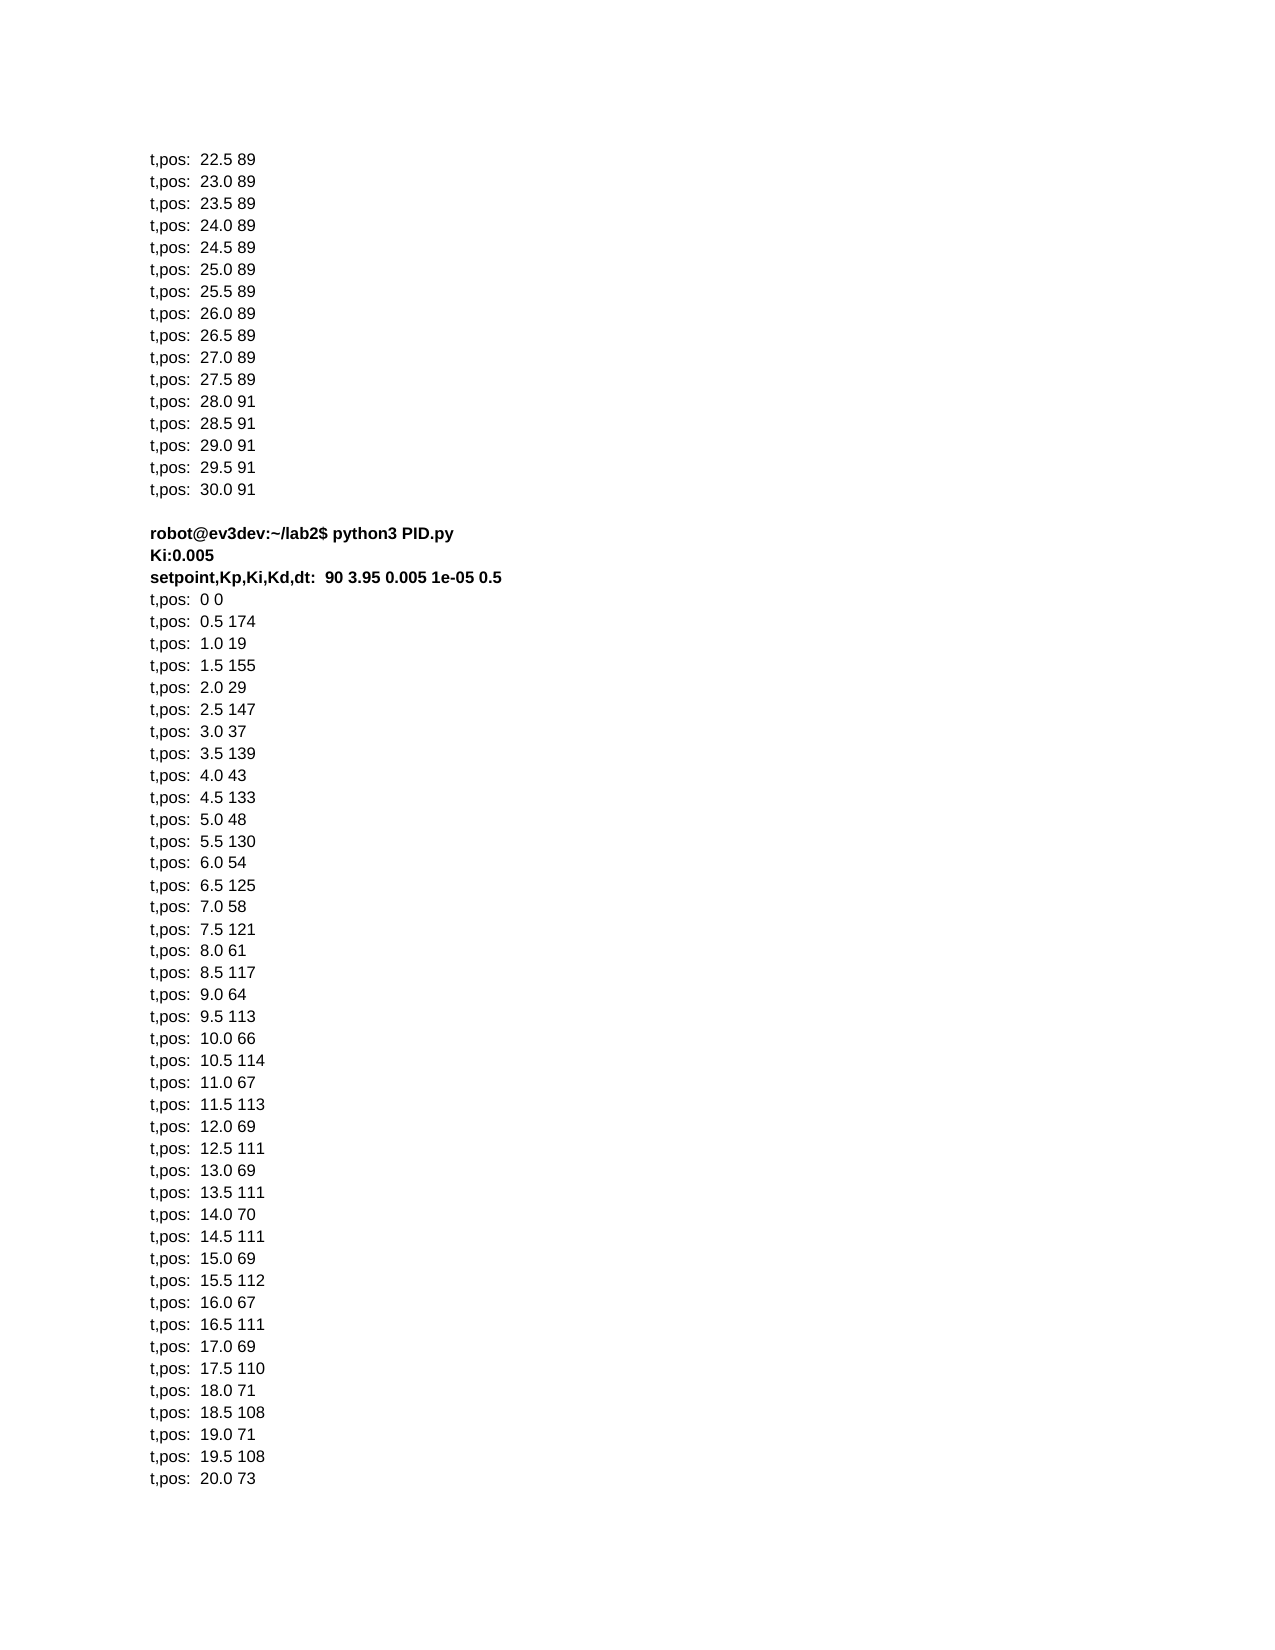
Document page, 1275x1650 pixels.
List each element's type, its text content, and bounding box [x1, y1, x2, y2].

text Ki:0.005 [150, 546, 1125, 565]
text t,pos: 24.0 89 [150, 216, 1125, 235]
text t,pos: 23.0 89 [150, 172, 1125, 191]
text t,pos: 9.5 113 [150, 1007, 1125, 1026]
text t,pos: 25.5 89 [150, 282, 1125, 301]
text t,pos: 17.5 110 [150, 1359, 1125, 1378]
text t,pos: 1.0 19 [150, 633, 1125, 653]
text t,pos: 19.0 71 [150, 1425, 1125, 1444]
text t,pos: 7.5 121 [150, 919, 1125, 938]
text t,pos: 5.0 48 [150, 809, 1125, 828]
text t,pos: 22.5 89 [150, 150, 1125, 169]
text t,pos: 11.0 67 [150, 1073, 1125, 1092]
text t,pos: 12.0 69 [150, 1117, 1125, 1136]
text t,pos: 12.5 111 [150, 1139, 1125, 1158]
text t,pos: 14.0 70 [150, 1205, 1125, 1224]
text t,pos: 6.5 125 [150, 875, 1125, 894]
text t,pos: 17.0 69 [150, 1337, 1125, 1356]
text t,pos: 0.5 174 [150, 612, 1125, 631]
text t,pos: 8.0 61 [150, 941, 1125, 960]
text t,pos: 18.0 71 [150, 1381, 1125, 1400]
text t,pos: 19.5 108 [150, 1447, 1125, 1466]
text t,pos: 13.0 69 [150, 1161, 1125, 1180]
text t,pos: 20.0 73 [150, 1469, 1125, 1488]
text t,pos: 27.5 89 [150, 370, 1125, 389]
text t,pos: 10.5 114 [150, 1051, 1125, 1070]
text t,pos: 16.5 111 [150, 1315, 1125, 1334]
text t,pos: 26.0 89 [150, 304, 1125, 323]
text t,pos: 8.5 117 [150, 963, 1125, 982]
text t,pos: 1.5 155 [150, 656, 1125, 675]
text t,pos: 28.0 91 [150, 392, 1125, 411]
text t,pos: 30.0 91 [150, 480, 1125, 499]
text t,pos: 0 0 [150, 589, 1125, 609]
text t,pos: 11.5 113 [150, 1095, 1125, 1114]
text t,pos: 10.0 66 [150, 1029, 1125, 1048]
text t,pos: 24.5 89 [150, 238, 1125, 257]
text t,pos: 3.0 37 [150, 721, 1125, 741]
text t,pos: 27.0 89 [150, 348, 1125, 367]
text t,pos: 7.0 58 [150, 897, 1125, 916]
text t,pos: 6.0 54 [150, 853, 1125, 872]
text t,pos: 28.5 91 [150, 414, 1125, 433]
text t,pos: 16.0 67 [150, 1293, 1125, 1312]
text t,pos: 26.5 89 [150, 326, 1125, 345]
text t,pos: 2.5 147 [150, 699, 1125, 719]
text t,pos: 14.5 111 [150, 1227, 1125, 1246]
text t,pos: 18.5 108 [150, 1403, 1125, 1422]
text robot@ev3dev:~/lab2$ python3 PID.py [150, 524, 1125, 543]
text t,pos: 4.5 133 [150, 787, 1125, 807]
text t,pos: 3.5 139 [150, 743, 1125, 763]
text t,pos: 9.0 64 [150, 985, 1125, 1004]
text t,pos: 4.0 43 [150, 765, 1125, 784]
text t,pos: 15.5 112 [150, 1271, 1125, 1290]
text t,pos: 2.0 29 [150, 677, 1125, 697]
text t,pos: 29.5 91 [150, 458, 1125, 477]
text t,pos: 23.5 89 [150, 194, 1125, 213]
text t,pos: 25.0 89 [150, 260, 1125, 279]
text t,pos: 5.5 130 [150, 831, 1125, 851]
text t,pos: 15.0 69 [150, 1249, 1125, 1268]
text t,pos: 13.5 111 [150, 1183, 1125, 1202]
text setpoint,Kp,Ki,Kd,dt: 90 3.95 0.005 1e-05 0.5 [150, 568, 1125, 587]
text t,pos: 29.0 91 [150, 436, 1125, 455]
